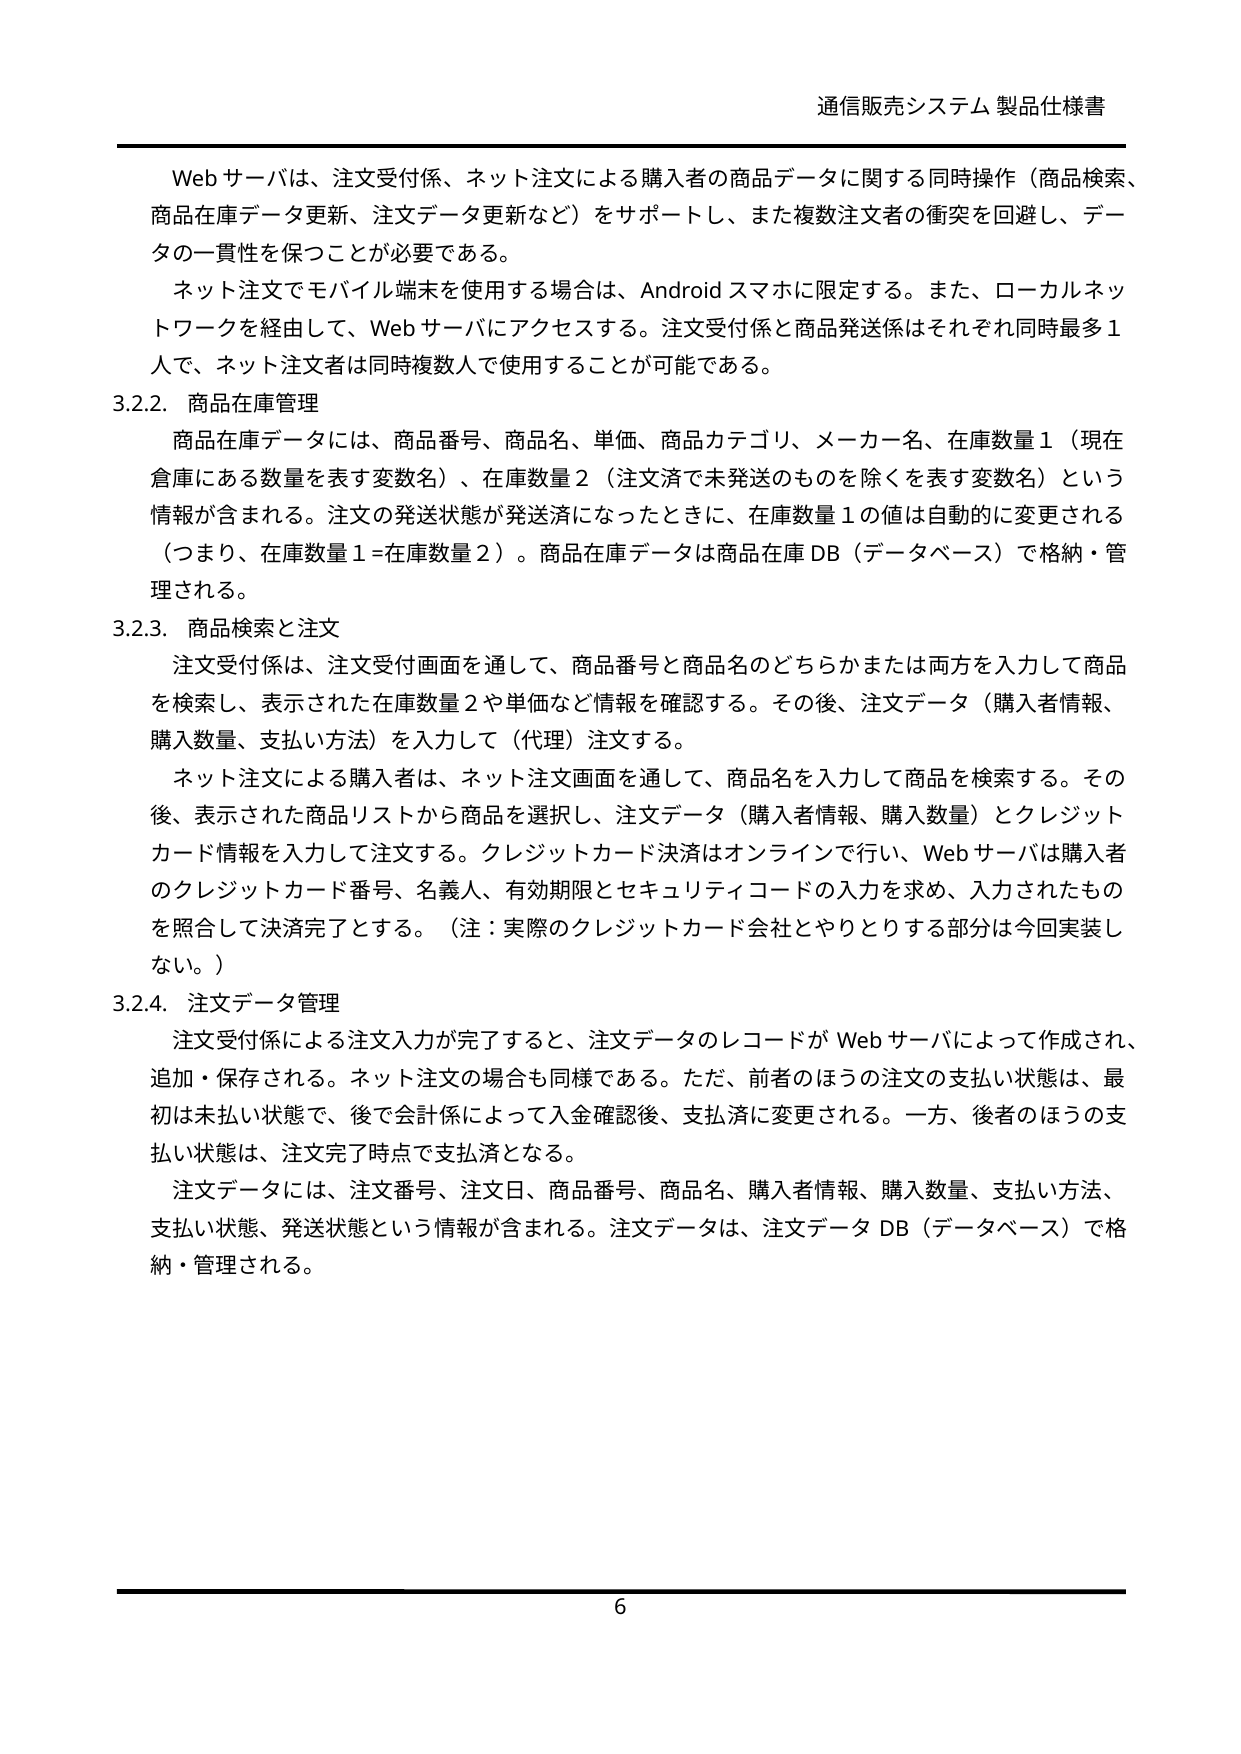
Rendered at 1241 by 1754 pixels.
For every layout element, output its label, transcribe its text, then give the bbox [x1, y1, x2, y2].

list 注文受付係による注文入力が完了すると、注文データのレコードがWebサーバによって作成され、追加・保存される。ネット注文の場合も同様である。ただ、前者のほうの注文の支払い状態は、最初は未払い状態で、後で会計係によって入金確認後、支払済に変更される。一方、後者のほうの支払い状態は、注文完了時点で支払済となる。 [150, 1021, 1128, 1171]
list ネット注文による購入者は、ネット注文画面を通して、商品名を入力して商品を検索する。その後、表示された商品リストから商品を選択し、注文データ（購入者情報、購入数量）とクレジットカード情報を入力して注文する。クレジットカード決済はオンラインで行い、Webサーバは購入者のクレジットカード番号、名義人、有効期限とセキュリティコードの入力を求め、入力されたものを照合して決済完了とする。（注：実際のクレジットカード会社とやりとりする部分は今回実装しない。） [150, 758, 1128, 983]
list 注文データには、注文番号、注文日、商品番号、商品名、購入者情報、購入数量、支払い方法、支払い状態、発送状態という情報が含まれる。注文データは、注文データDB（データベース）で格納・管理される。 [150, 1171, 1128, 1283]
subtitle 商品検索と注文 [112, 608, 1128, 646]
list ネット注文でモバイル端末を使用する場合は、Androidスマホに限定する。また、ローカルネットワークを経由して、Webサーバにアクセスする。注文受付係と商品発送係はそれぞれ同時最多１人で、ネット注文者は同時複数人で使用することが可能である。 [150, 271, 1128, 383]
subtitle 注文データ管理 [112, 983, 1128, 1021]
list 注文受付係は、注文受付画面を通して、商品番号と商品名のどちらかまたは両方を入力して商品を検索し、表示された在庫数量２や単価など情報を確認する。その後、注文データ（購入者情報、購入数量、支払い方法）を入力して（代理）注文する。 [150, 646, 1128, 758]
list Webサーバは、注文受付係、ネット注文による購入者の商品データに関する同時操作（商品検索、商品在庫データ更新、注文データ更新など）をサポートし、また複数注文者の衝突を回避し、データの一貫性を保つことが必要である。 [150, 158, 1128, 271]
subtitle 商品在庫管理 [112, 383, 1128, 421]
list 商品在庫データには、商品番号、商品名、単価、商品カテゴリ、メーカー名、在庫数量１（現在倉庫にある数量を表す変数名）、在庫数量２（注文済で未発送のものを除くを表す変数名）という情報が含まれる。注文の発送状態が発送済になったときに、在庫数量１の値は自動的に変更される（つまり、在庫数量１=在庫数量２）。商品在庫データは商品在庫DB（データベース）で格納・管理される。 [150, 421, 1128, 608]
